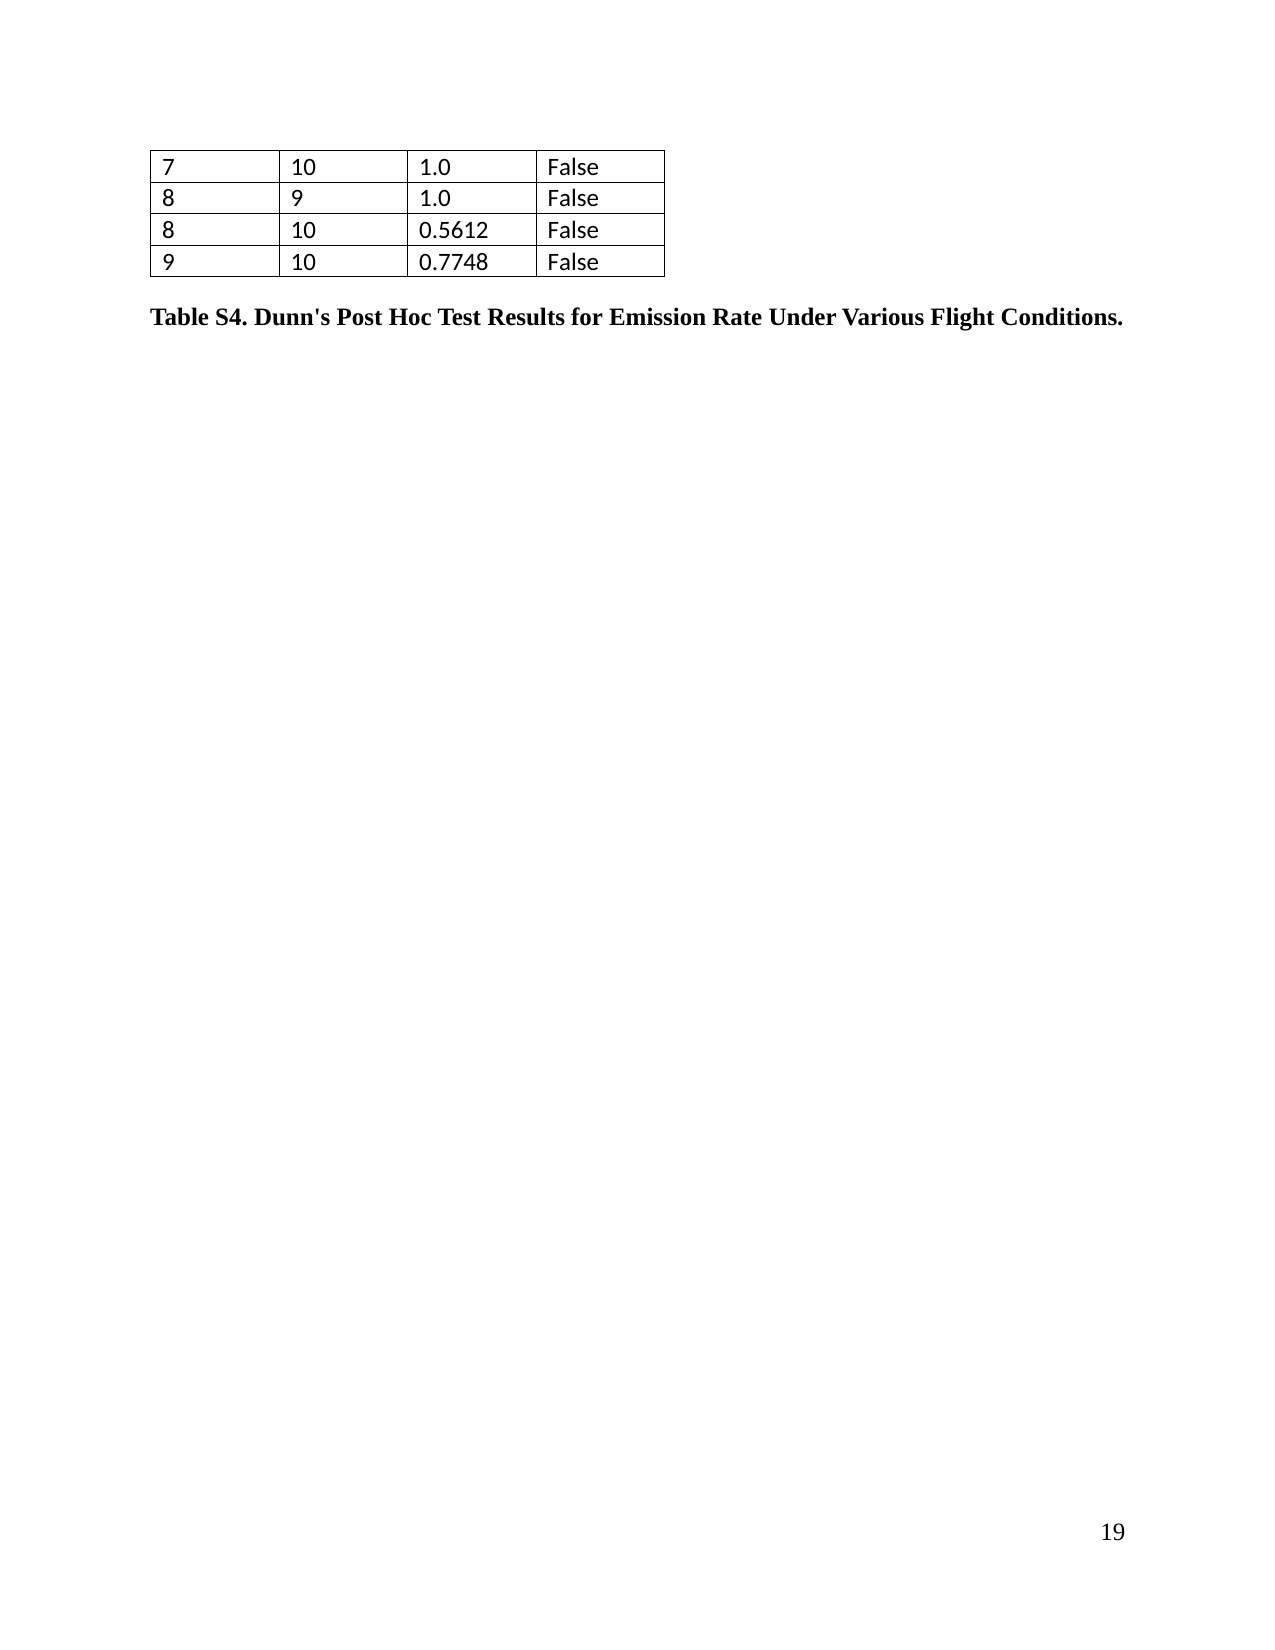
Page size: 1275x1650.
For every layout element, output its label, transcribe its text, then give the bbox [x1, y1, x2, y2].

subtitle Table S4. Dunn's Post Hoc Test Results for Emission Rate Under Various Flight Conditions. [150, 302, 1125, 331]
table_cell 0.5612 [408, 214, 536, 245]
table_cell 9 [151, 246, 279, 276]
table_cell 9 [280, 183, 407, 213]
table_cell False [537, 214, 664, 245]
table_cell False [537, 151, 664, 182]
table_cell False [537, 246, 664, 276]
table_cell 8 [151, 183, 279, 213]
table_cell 8 [151, 214, 279, 245]
table_cell False [537, 183, 664, 213]
table_cell 0.7748 [408, 246, 536, 276]
table_cell 1.0 [408, 151, 536, 182]
table_cell 10 [280, 214, 407, 245]
table_cell 10 [280, 151, 407, 182]
table_cell 7 [151, 151, 279, 182]
table_cell 1.0 [408, 183, 536, 213]
table_cell 10 [280, 246, 407, 276]
